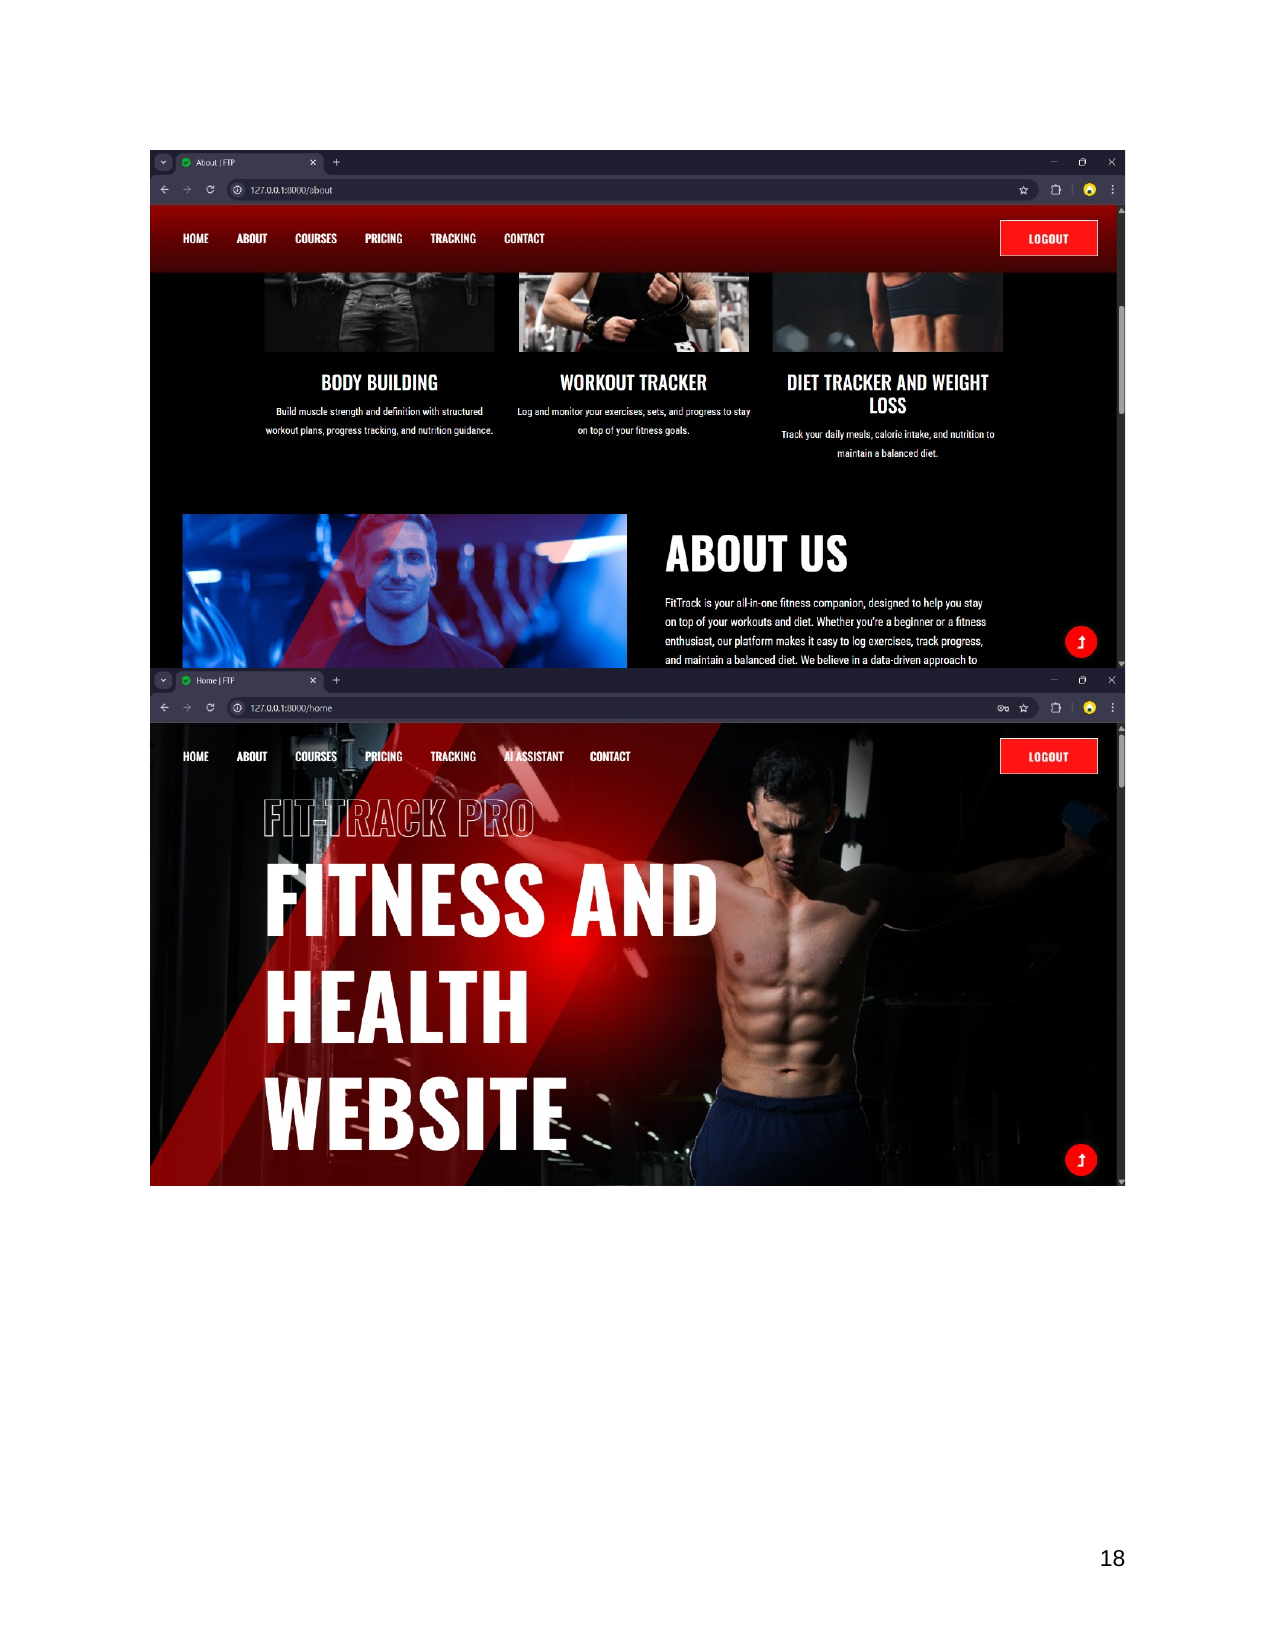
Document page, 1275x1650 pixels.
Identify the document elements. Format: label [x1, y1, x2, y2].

picture [150, 150, 1125, 1186]
